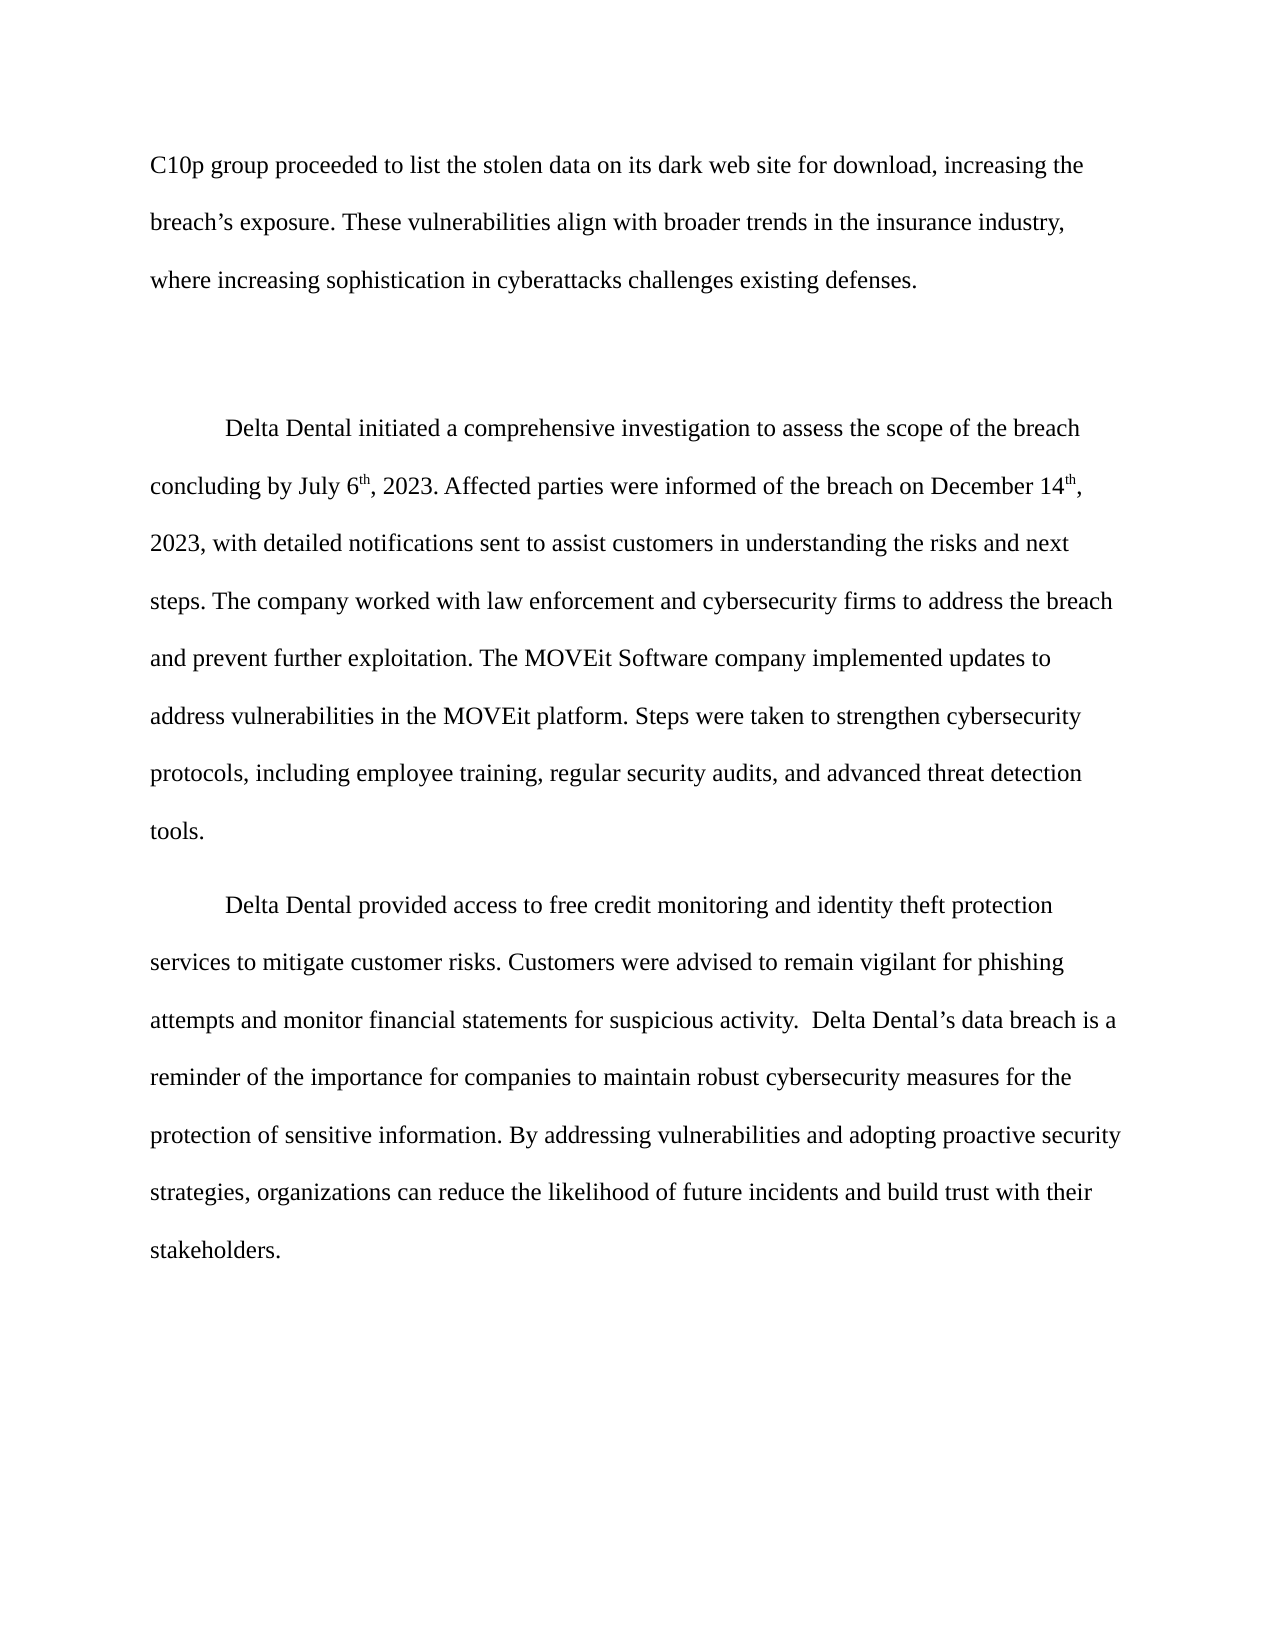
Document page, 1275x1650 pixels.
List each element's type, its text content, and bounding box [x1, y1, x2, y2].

text Delta Dental initiated a comprehensive investigation to assess the scope of the breach concluding by July 6th, 2023. Affected parties were informed of the breach on December 14th, 2023, with detailed notifications sent to assist customers in understanding the risks and next steps. The company worked with law enforcement and cybersecurity firms to address the breach and prevent further exploitation. The MOVEit Software company implemented updates to address vulnerabilities in the MOVEit platform. Steps were taken to strengthen cybersecurity protocols, including employee training, regular security audits, and advanced threat detection tools. [150, 413, 1125, 844]
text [150, 150, 1125, 294]
text Delta Dental provided access to free credit monitoring and identity theft protection services to mitigate customer risks. Customers were advised to remain vigilant for phishing attempts and monitor financial statements for suspicious activity. Delta Dental’s data breach is a reminder of the importance for companies to maintain robust cybersecurity measures for the protection of sensitive information. By addressing vulnerabilities and adopting proactive security strategies, organizations can reduce the likelihood of future incidents and build trust with their stakeholders. [150, 890, 1125, 1264]
